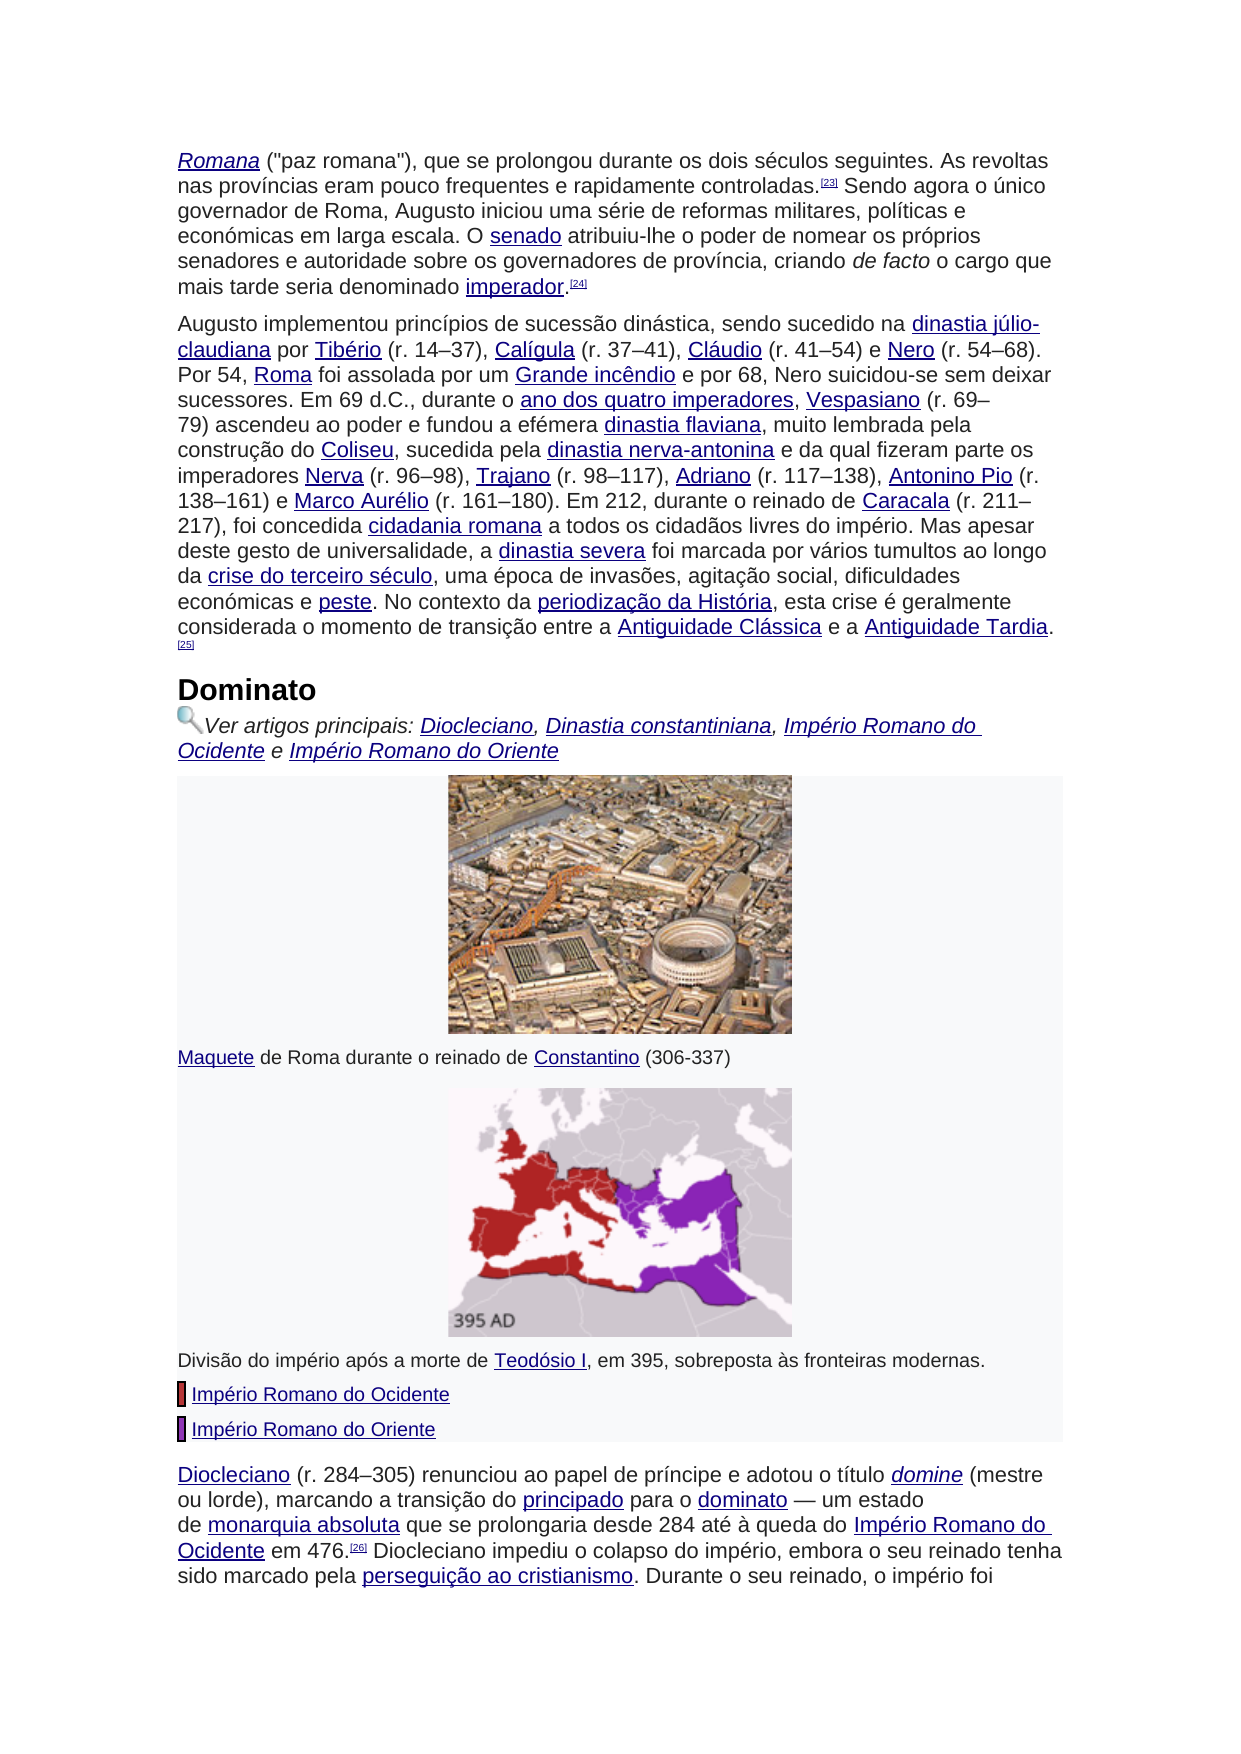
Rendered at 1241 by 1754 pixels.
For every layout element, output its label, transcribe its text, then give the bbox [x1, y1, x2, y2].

text Maquete de Roma durante o reinado de Constantino (306-337) [177, 1033, 1063, 1068]
picture [448, 775, 792, 1034]
text Augusto implementou princípios de sucessão dinástica, sendo sucedido na dinastia júlio-claudiana por Tibério (r. 14–37), Calígula (r. 37–41), Cláudio (r. 41–54) e Nero (r. 54–68). Por 54, Roma foi assolada por um Grande incêndio e por 68, Nero suicidou-se sem deixar sucessores. Em 69 d.C., durante o ano dos quatro imperadores, Vespasiano (r. 69–79) ascendeu ao poder e fundou a efémera dinastia flaviana, muito lembrada pela construção do Coliseu, sucedida pela dinastia nerva-antonina e da qual fizeram parte os imperadores Nerva (r. 96–98), Trajano (r. 98–117), Adriano (r. 117–138), Antonino Pio (r. 138–161) e Marco Aurélio (r. 161–180). Em 212, durante o reinado de Caracala (r. 211–217), foi concedida cidadania romana a todos os cidadãos livres do império. Mas apesar deste gesto de universalidade, a dinastia severa foi marcada por vários tumultos ao longo da crise do terceiro século, uma época de invasões, agitação social, dificuldades económicas e peste. No contexto da periodização da História, esta crise é geralmente considerada o momento de transição entre a Antiguidade Clássica e a Antiguidade Tardia.[25] [177, 311, 1063, 659]
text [177, 1462, 1063, 1588]
text Divisão do império após a morte de Teodósio I, em 395, sobreposta às fronteiras modernas. [177, 1337, 1063, 1372]
text Ver artigos principais: Diocleciano, Dinastia constantiniana, Império Romano do Ocidente e Império Romano do Oriente [177, 707, 1063, 763]
text Dominato [177, 672, 1063, 707]
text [177, 148, 1063, 299]
text Império Romano do Ocidente [177, 1372, 1063, 1407]
picture [177, 706, 204, 734]
text Império Romano do Oriente [177, 1407, 1063, 1442]
picture [448, 1088, 792, 1337]
